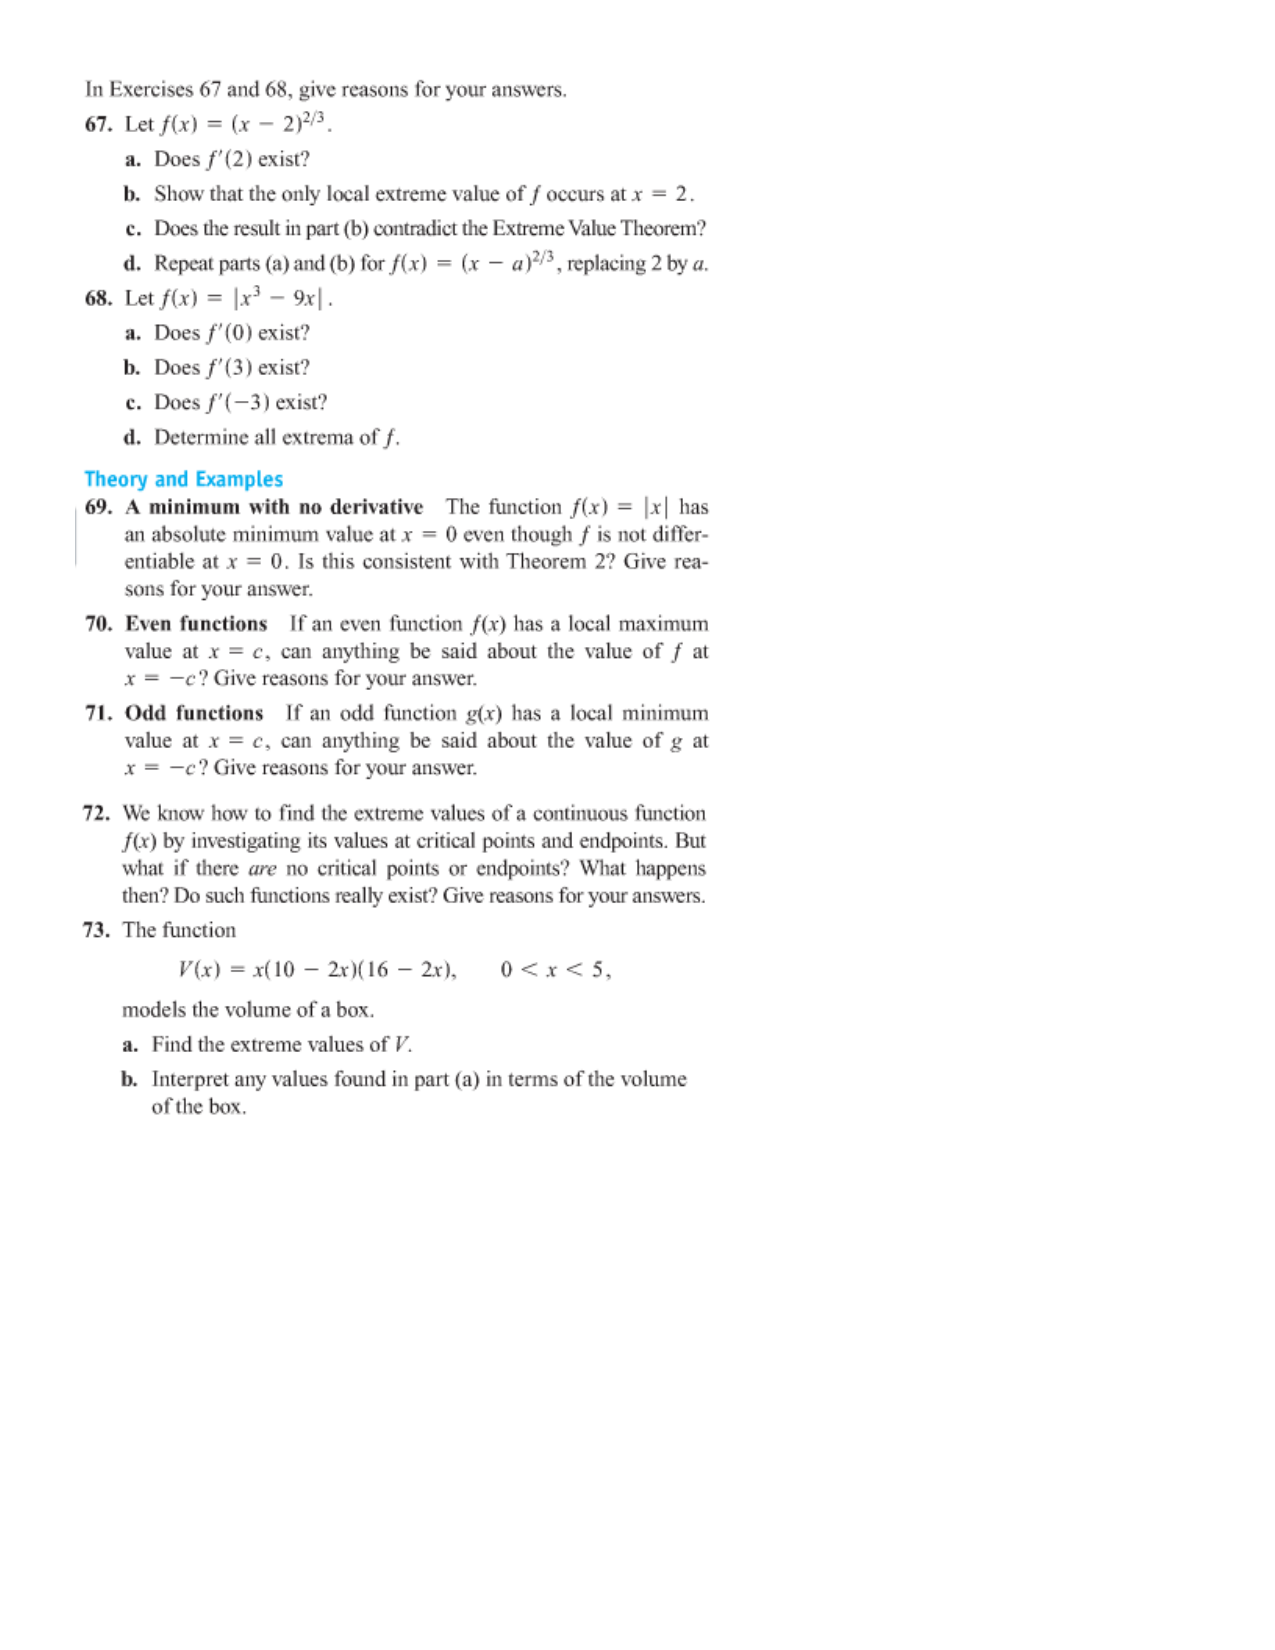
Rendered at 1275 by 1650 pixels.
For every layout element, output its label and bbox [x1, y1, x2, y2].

picture [75, 462, 722, 784]
picture [75, 788, 733, 1121]
picture [75, 75, 721, 458]
